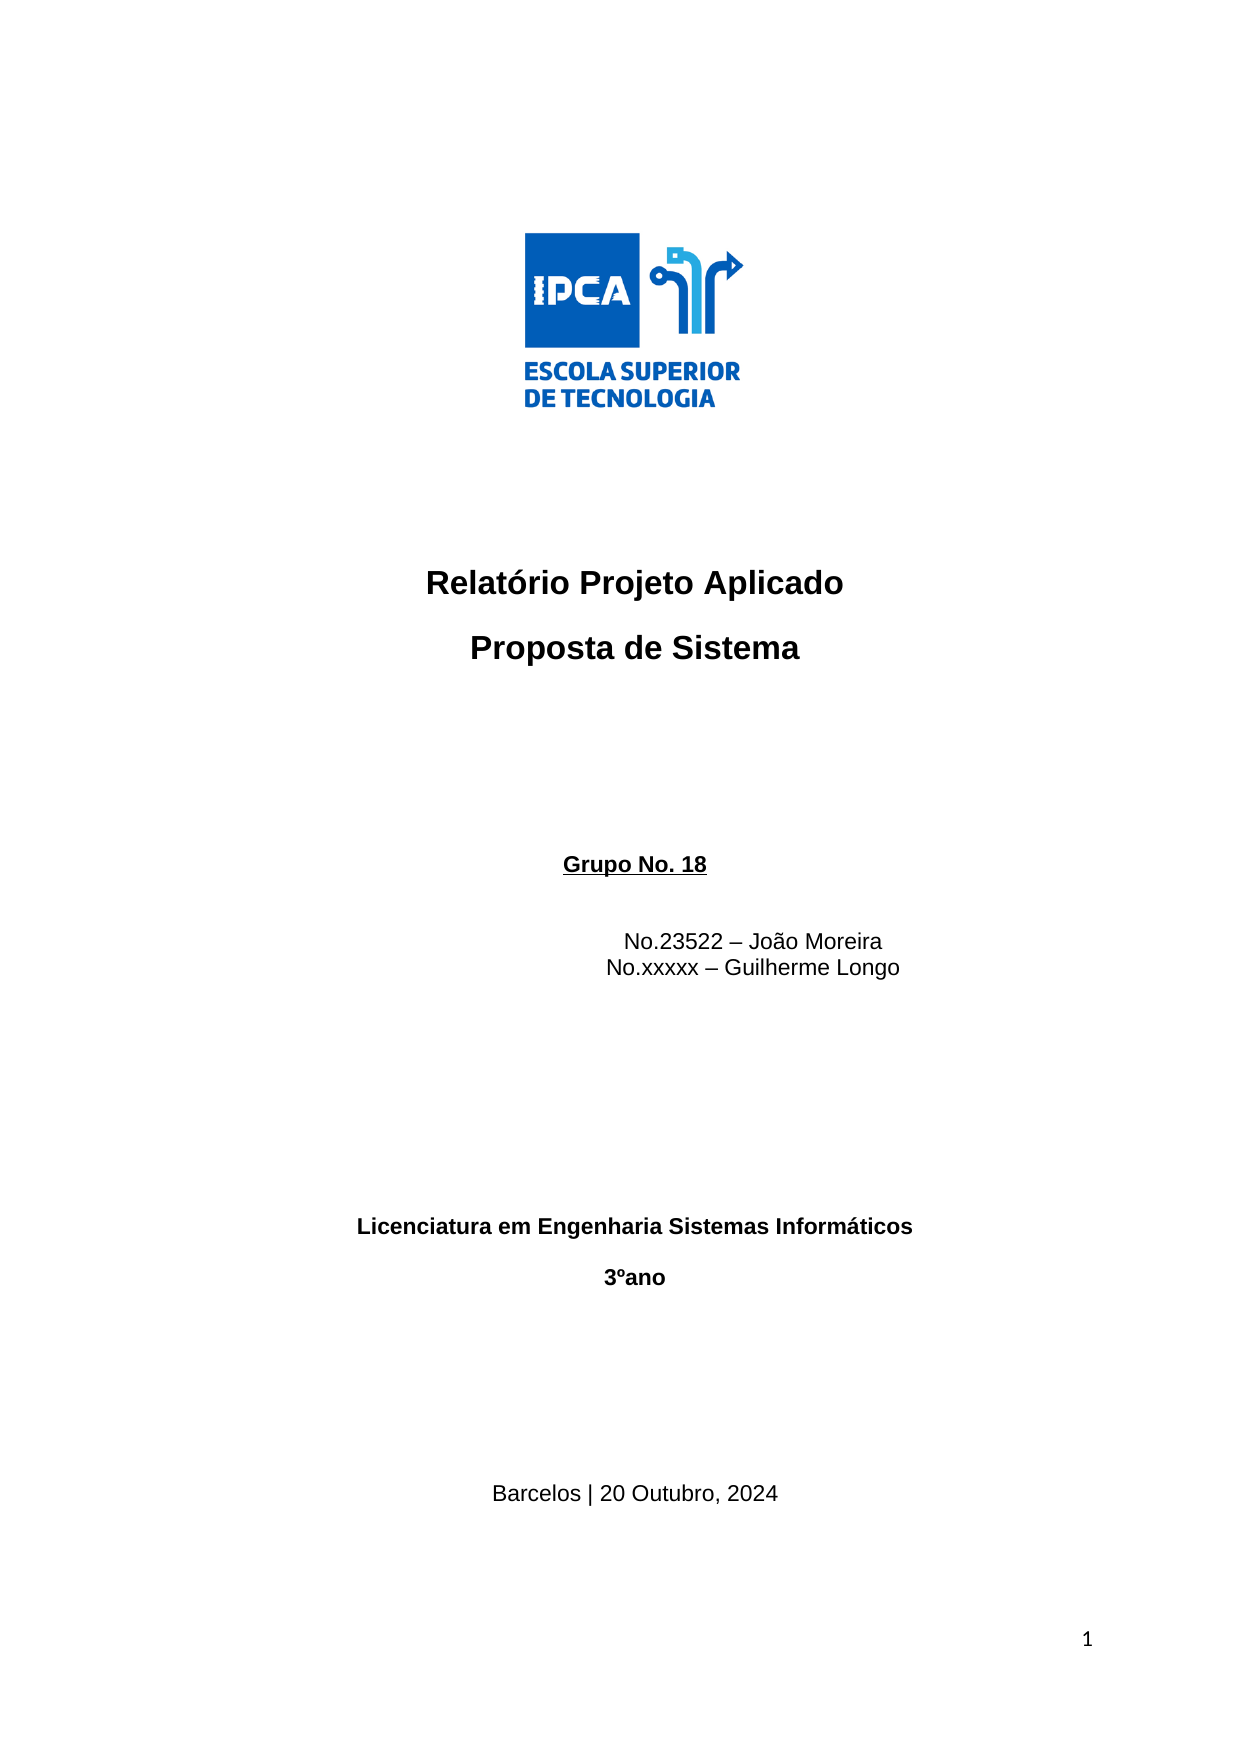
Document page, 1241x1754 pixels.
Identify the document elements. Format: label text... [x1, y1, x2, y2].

text 3ºano [177, 1261, 1092, 1291]
text Grupo No. 18 [177, 851, 1092, 877]
text Proposta de Sistema [177, 628, 1092, 666]
text No.xxxxx – Guilherme Longo [177, 954, 1092, 980]
text Relatório Projeto Aplicado [177, 563, 1092, 601]
text Licenciatura em Engenharia Sistemas Informáticos [177, 1211, 1092, 1241]
picture [467, 200, 803, 432]
text No.23522 – João Moreira [177, 928, 1092, 954]
text Barcelos | 20 Outubro, 2024 [177, 1480, 1092, 1506]
